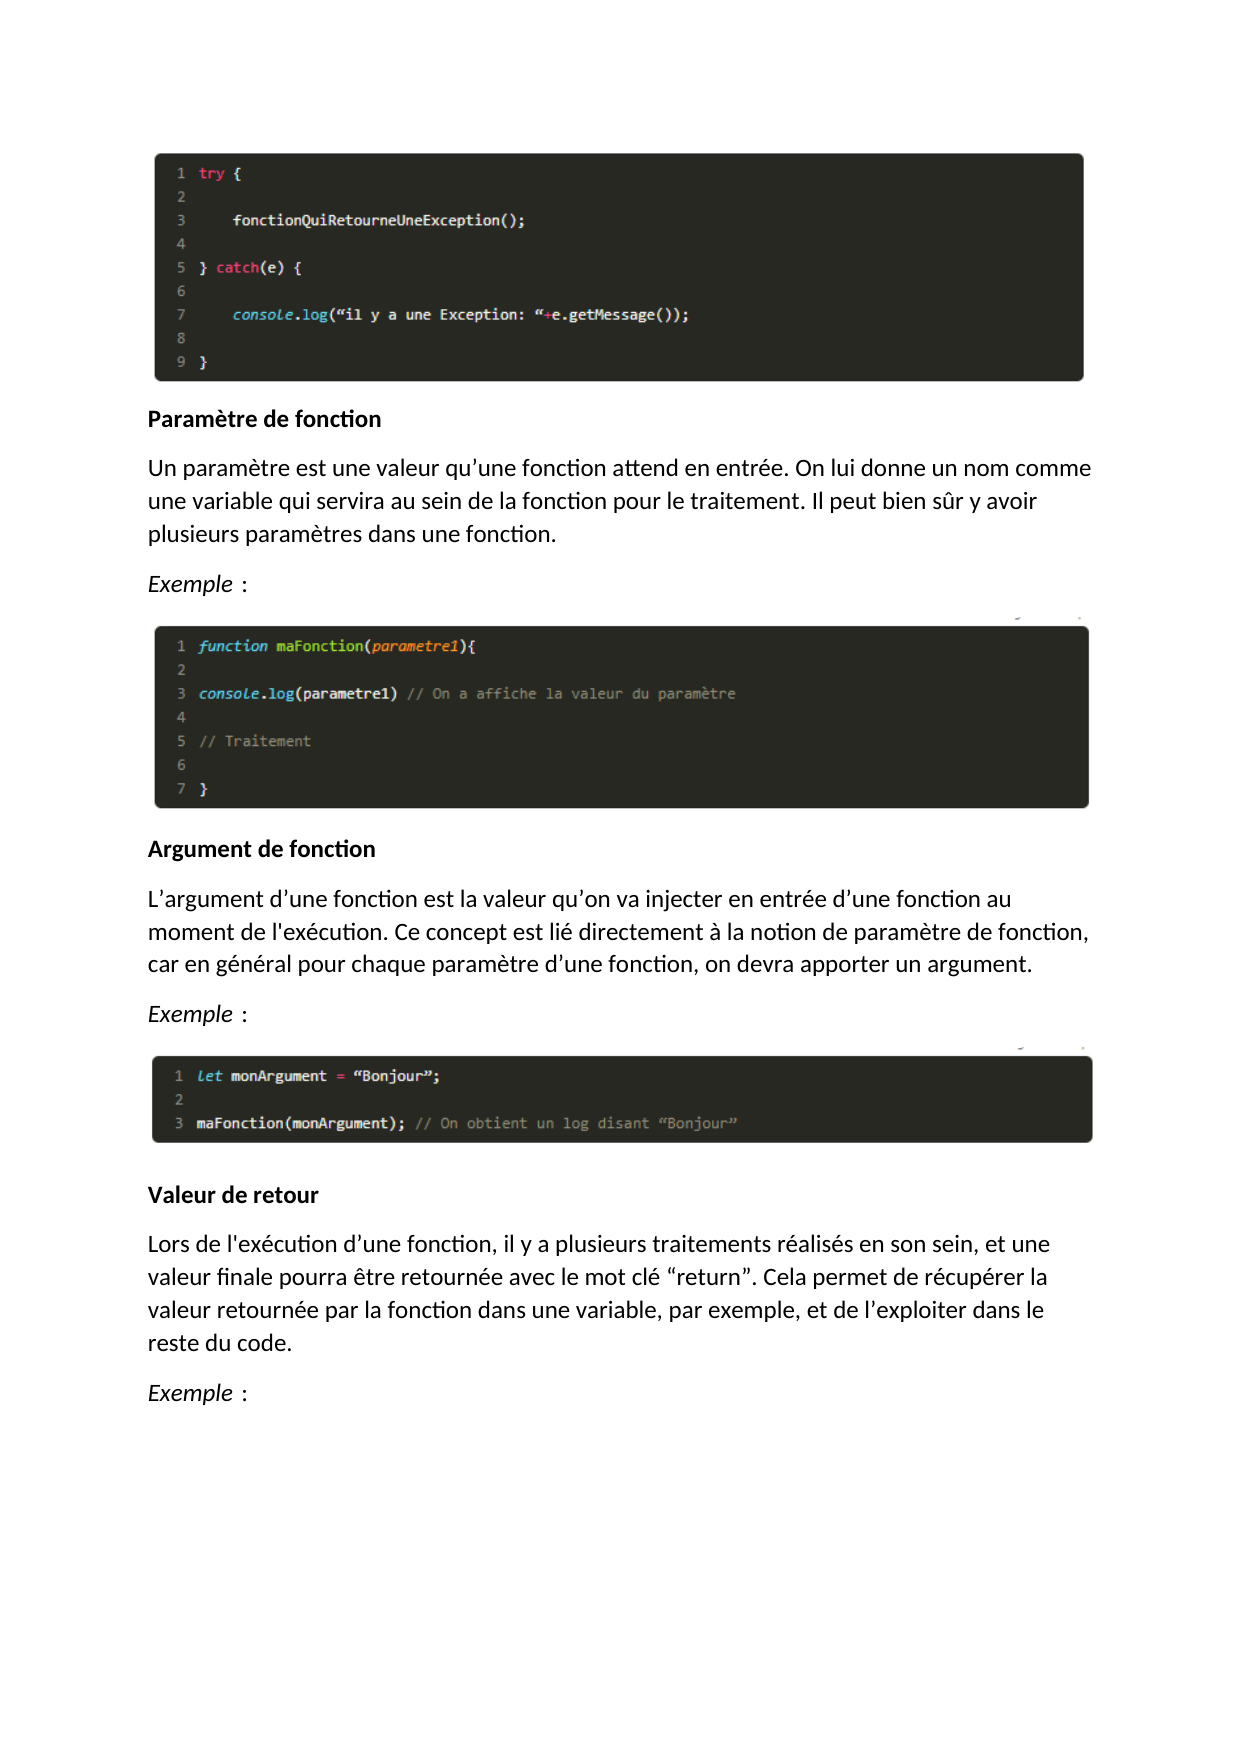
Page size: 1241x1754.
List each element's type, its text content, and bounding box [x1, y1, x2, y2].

text Valeur de retour [148, 1179, 1093, 1209]
text Argument de fonction [148, 833, 1093, 864]
text Exemple : [148, 1377, 1093, 1407]
picture [147, 147, 1093, 384]
picture [147, 1047, 1094, 1160]
picture [147, 617, 1093, 815]
text Exemple : [148, 998, 1093, 1029]
text Lors de l'exécution d’une fonction, il y a plusieurs traitements réalisés en son sein, et une valeur finale pourra être retournée avec le mot clé “return”. Cela permet de récupérer la valeur retournée par la fonction dans une variable, par exemple, et de l’exploiter dans le reste du code. [148, 1228, 1093, 1358]
text Paramètre de fonction [148, 403, 1093, 433]
text Un paramètre est une valeur qu’une fonction attend en entrée. On lui donne un nom comme une variable qui servira au sein de la fonction pour le traitement. Il peut bien sûr y avoir plusieurs paramètres dans une fonction. [148, 452, 1093, 549]
text Exemple : [148, 568, 1093, 598]
text L’argument d’une fonction est la valeur qu’on va injecter en entrée d’une fonction au moment de l'exécution. Ce concept est lié directement à la notion de paramètre de fonction, car en général pour chaque paramètre d’une fonction, on devra apporter un argument. [148, 883, 1093, 979]
